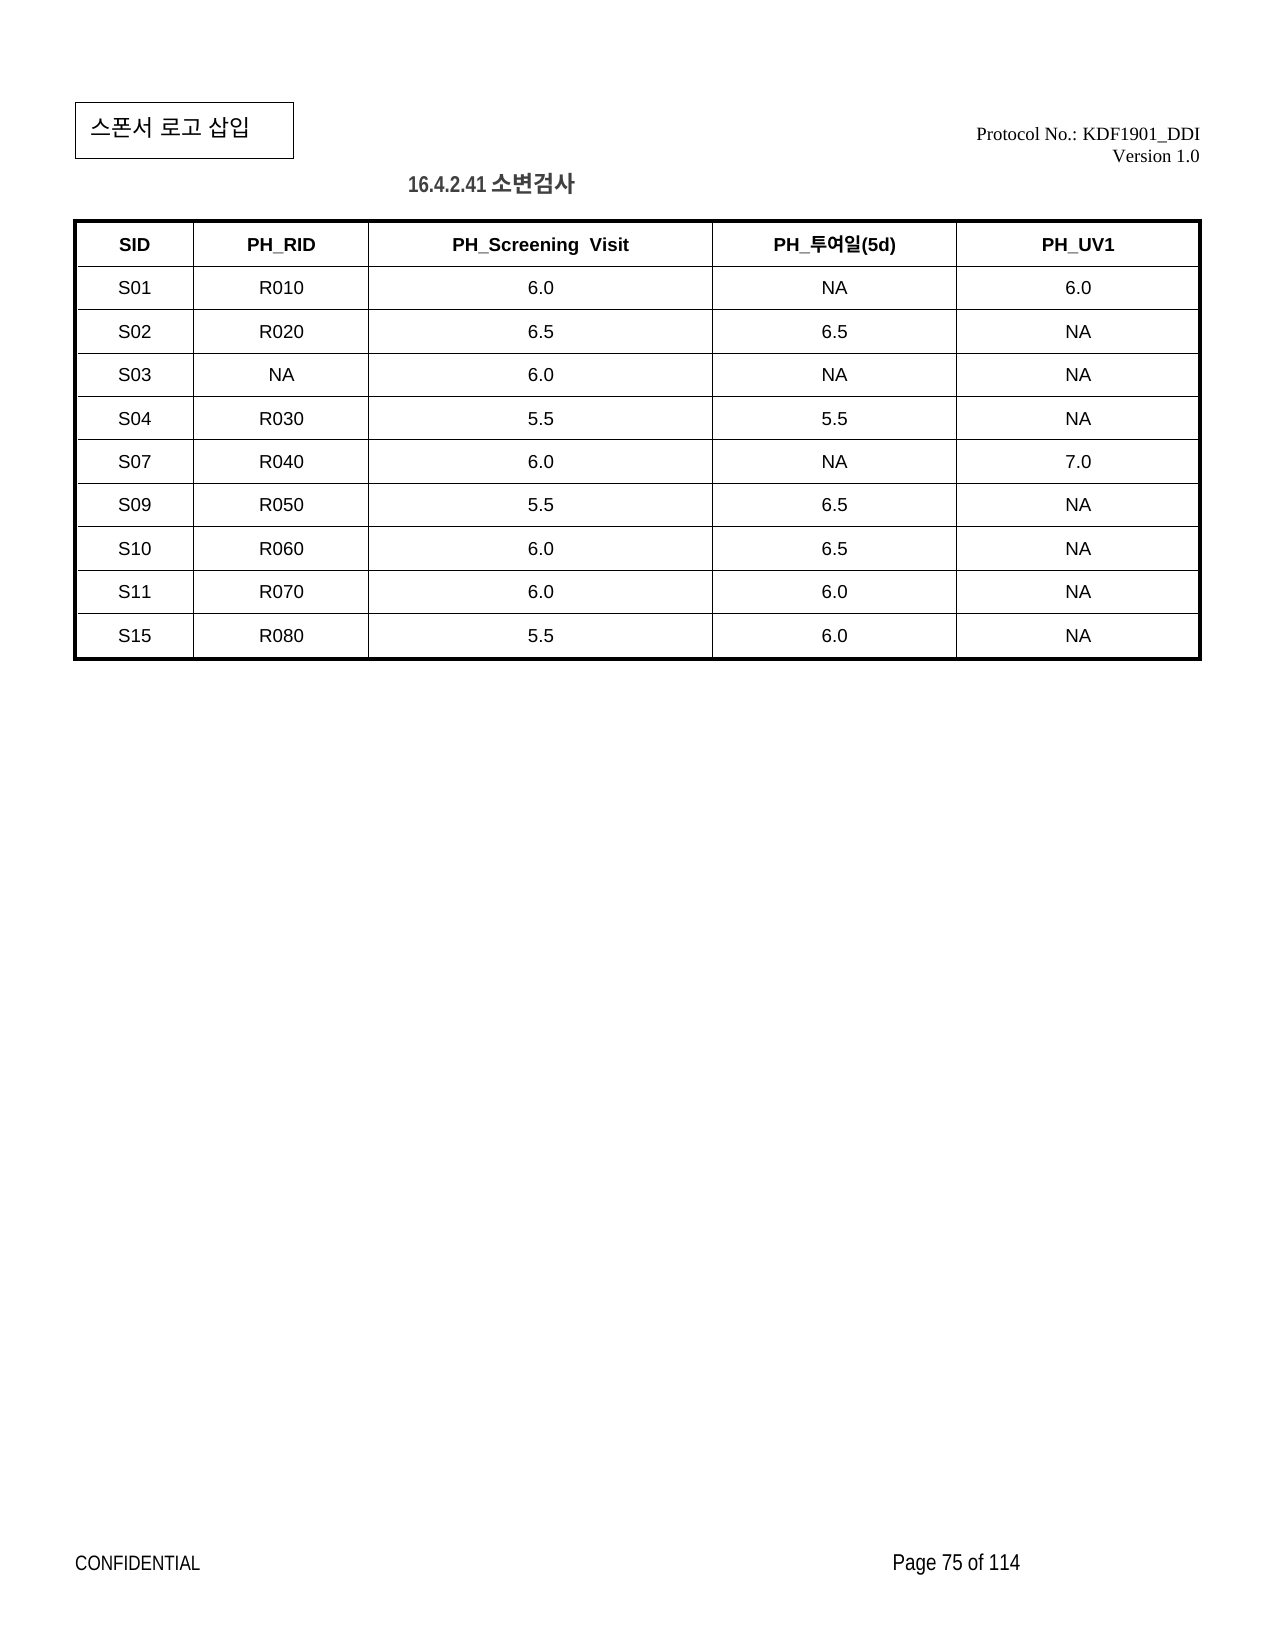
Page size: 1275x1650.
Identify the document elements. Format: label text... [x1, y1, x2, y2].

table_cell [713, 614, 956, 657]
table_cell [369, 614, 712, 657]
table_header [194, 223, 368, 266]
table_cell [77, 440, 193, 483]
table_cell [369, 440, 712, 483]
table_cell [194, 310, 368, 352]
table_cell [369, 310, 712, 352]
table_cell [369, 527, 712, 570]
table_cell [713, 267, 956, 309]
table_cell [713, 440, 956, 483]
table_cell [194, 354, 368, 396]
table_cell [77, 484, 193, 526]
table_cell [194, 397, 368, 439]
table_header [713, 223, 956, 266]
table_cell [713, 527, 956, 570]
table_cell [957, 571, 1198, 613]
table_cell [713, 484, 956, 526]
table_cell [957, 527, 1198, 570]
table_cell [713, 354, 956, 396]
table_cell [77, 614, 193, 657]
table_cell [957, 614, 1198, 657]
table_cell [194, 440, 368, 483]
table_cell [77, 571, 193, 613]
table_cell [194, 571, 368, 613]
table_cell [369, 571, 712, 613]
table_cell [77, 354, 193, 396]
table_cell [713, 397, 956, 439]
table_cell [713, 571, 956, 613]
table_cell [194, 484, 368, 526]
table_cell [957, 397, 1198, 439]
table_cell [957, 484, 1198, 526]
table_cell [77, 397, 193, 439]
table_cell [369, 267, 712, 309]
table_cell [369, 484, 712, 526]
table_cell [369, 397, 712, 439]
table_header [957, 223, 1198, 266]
text 16.4.2.41 소변검사 [167, 166, 1200, 199]
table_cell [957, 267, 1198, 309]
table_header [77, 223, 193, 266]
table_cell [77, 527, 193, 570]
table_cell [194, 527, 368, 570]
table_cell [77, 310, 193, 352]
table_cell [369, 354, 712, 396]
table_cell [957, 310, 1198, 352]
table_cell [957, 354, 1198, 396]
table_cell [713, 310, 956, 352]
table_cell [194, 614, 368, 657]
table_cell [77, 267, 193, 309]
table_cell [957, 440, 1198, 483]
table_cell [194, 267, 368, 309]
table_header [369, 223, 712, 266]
